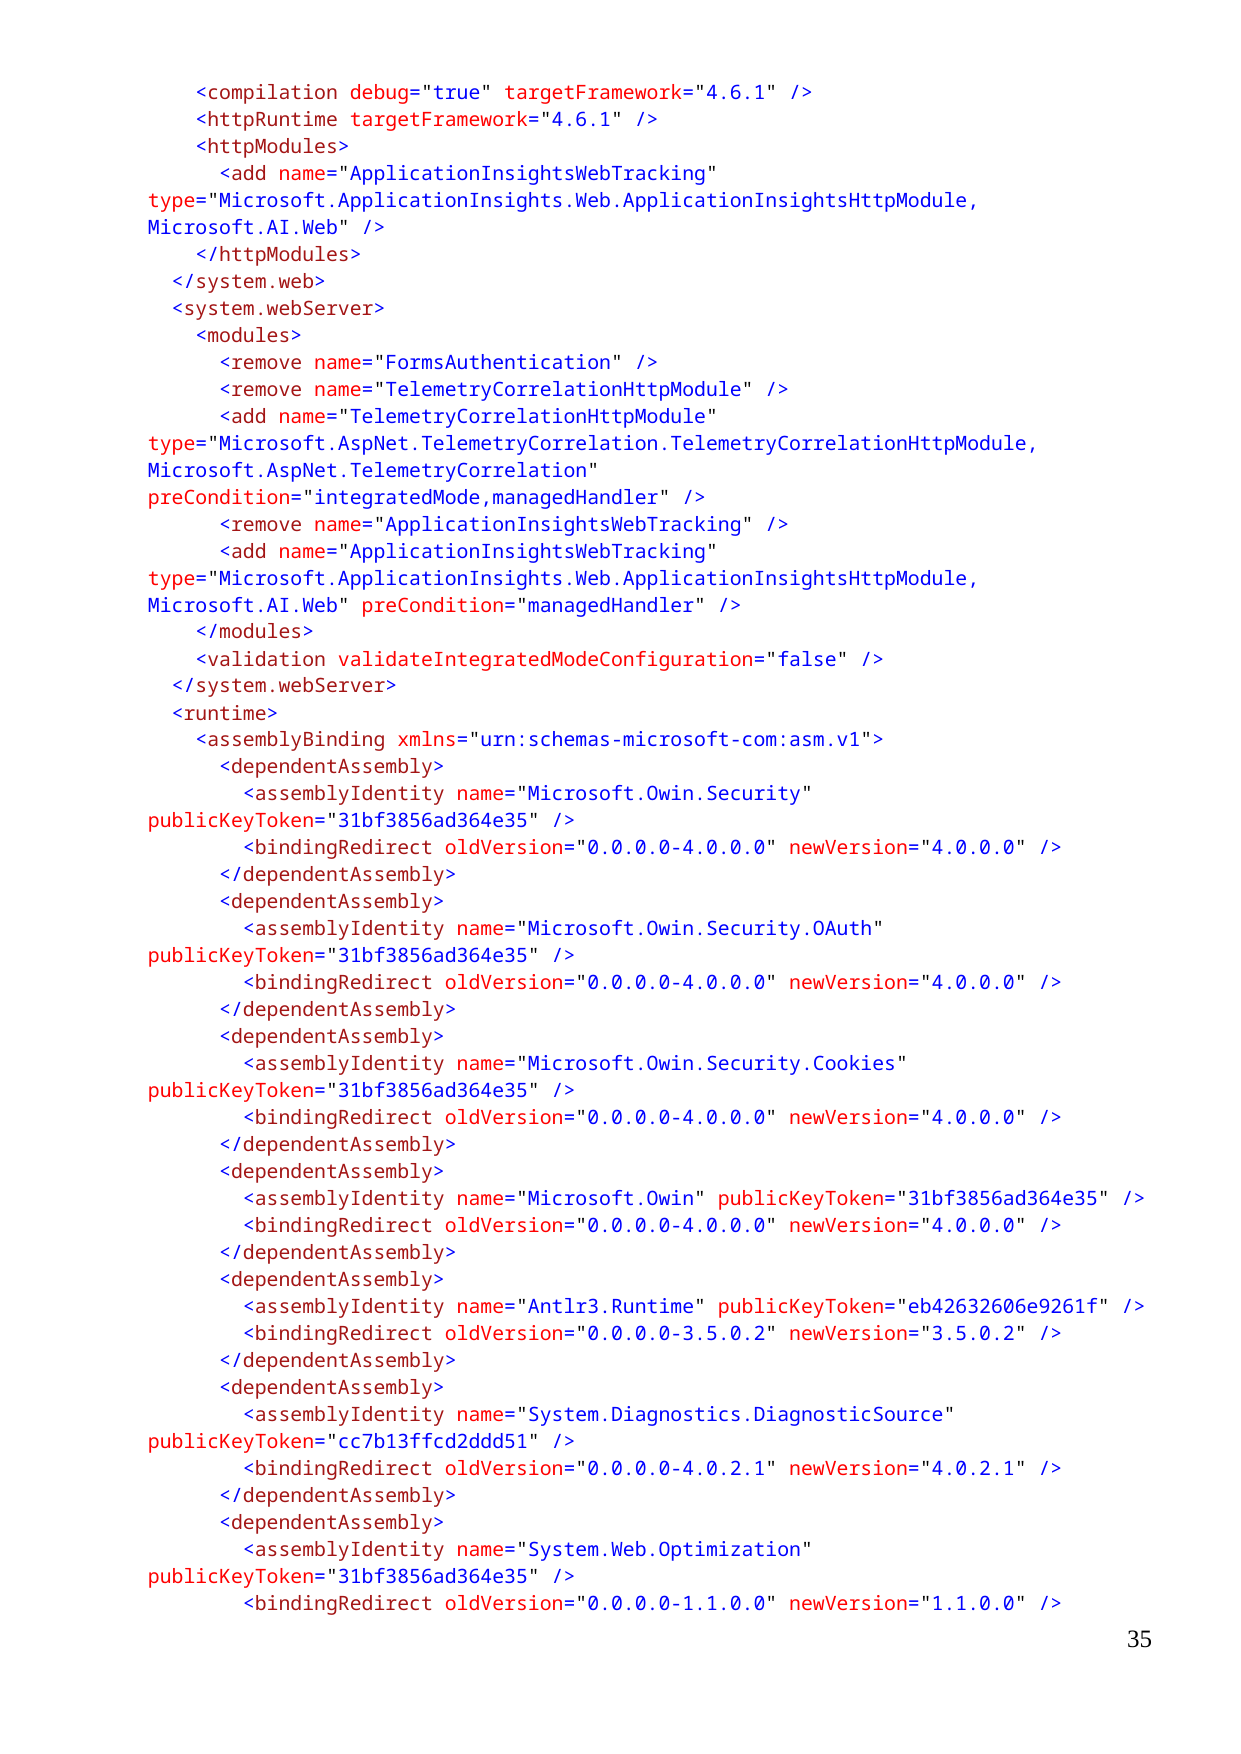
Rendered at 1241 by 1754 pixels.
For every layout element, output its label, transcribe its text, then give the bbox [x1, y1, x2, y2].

text <add name="TelemetryCorrelationHttpModule" type="Microsoft.AspNet.TelemetryCorrelation.TelemetryCorrelationHttpModule, Microsoft.AspNet.TelemetryCorrelation" preCondition="integratedMode,managedHandler" /> [148, 402, 1152, 510]
text <remove name="ApplicationInsightsWebTracking" /> [148, 510, 1152, 537]
text </modules> [148, 618, 1152, 645]
text </dependentAssembly> [148, 861, 1152, 888]
text <bindingRedirect oldVersion="0.0.0.0-4.0.0.0" newVersion="4.0.0.0" /> [148, 1211, 1152, 1238]
text </system.webServer> [148, 672, 1152, 699]
text </dependentAssembly> [148, 1346, 1152, 1373]
text <bindingRedirect oldVersion="0.0.0.0-4.0.0.0" newVersion="4.0.0.0" /> [148, 1103, 1152, 1130]
text <bindingRedirect oldVersion="0.0.0.0-4.0.0.0" newVersion="4.0.0.0" /> [148, 968, 1152, 996]
text <assemblyIdentity name="Microsoft.Owin.Security" publicKeyToken="31bf3856ad364e35" /> [148, 780, 1152, 834]
text <bindingRedirect oldVersion="0.0.0.0-3.5.0.2" newVersion="3.5.0.2" /> [148, 1319, 1152, 1346]
text <assemblyIdentity name="System.Web.Optimization" publicKeyToken="31bf3856ad364e35" /> [148, 1535, 1152, 1589]
text <dependentAssembly> [148, 1265, 1152, 1292]
text <assemblyIdentity name="Antlr3.Runtime" publicKeyToken="eb42632606e9261f" /> [148, 1292, 1152, 1319]
text <add name="ApplicationInsightsWebTracking" type="Microsoft.ApplicationInsights.Web.ApplicationInsightsHttpModule, Microsoft.AI.Web" /> [148, 159, 1152, 240]
text <bindingRedirect oldVersion="0.0.0.0-4.0.0.0" newVersion="4.0.0.0" /> [148, 834, 1152, 861]
text <assemblyIdentity name="Microsoft.Owin.Security.Cookies" publicKeyToken="31bf3856ad364e35" /> [148, 1049, 1152, 1103]
text <assemblyIdentity name="System.Diagnostics.DiagnosticSource" publicKeyToken="cc7b13ffcd2ddd51" /> [148, 1400, 1152, 1454]
text <assemblyBinding xmlns="urn:schemas-microsoft-com:asm.v1"> [148, 726, 1152, 753]
text <dependentAssembly> [148, 1022, 1152, 1049]
text </dependentAssembly> [148, 1130, 1152, 1157]
text </httpModules> [148, 240, 1152, 267]
text <dependentAssembly> [148, 753, 1152, 780]
text <runtime> [148, 699, 1152, 726]
text <dependentAssembly> [148, 888, 1152, 914]
text <compilation debug="true" targetFramework="4.6.1" /> [148, 78, 1152, 105]
text </dependentAssembly> [148, 996, 1152, 1022]
text <system.webServer> [148, 294, 1152, 321]
text <remove name="FormsAuthentication" /> [148, 348, 1152, 375]
text <httpRuntime targetFramework="4.6.1" /> [148, 105, 1152, 132]
text <bindingRedirect oldVersion="0.0.0.0-1.1.0.0" newVersion="1.1.0.0" /> [148, 1589, 1152, 1616]
text <dependentAssembly> [148, 1373, 1152, 1400]
text <httpModules> [148, 132, 1152, 159]
text <bindingRedirect oldVersion="0.0.0.0-4.0.2.1" newVersion="4.0.2.1" /> [148, 1454, 1152, 1481]
text <validation validateIntegratedModeConfiguration="false" /> [148, 645, 1152, 672]
text <assemblyIdentity name="Microsoft.Owin" publicKeyToken="31bf3856ad364e35" /> [148, 1184, 1152, 1211]
text <dependentAssembly> [148, 1508, 1152, 1535]
text <dependentAssembly> [148, 1157, 1152, 1184]
text </dependentAssembly> [148, 1238, 1152, 1265]
text <assemblyIdentity name="Microsoft.Owin.Security.OAuth" publicKeyToken="31bf3856ad364e35" /> [148, 914, 1152, 968]
text <add name="ApplicationInsightsWebTracking" type="Microsoft.ApplicationInsights.Web.ApplicationInsightsHttpModule, Microsoft.AI.Web" preCondition="managedHandler" /> [148, 537, 1152, 618]
text <remove name="TelemetryCorrelationHttpModule" /> [148, 375, 1152, 402]
text </dependentAssembly> [148, 1481, 1152, 1508]
text </system.web> [148, 267, 1152, 294]
text <modules> [148, 321, 1152, 348]
